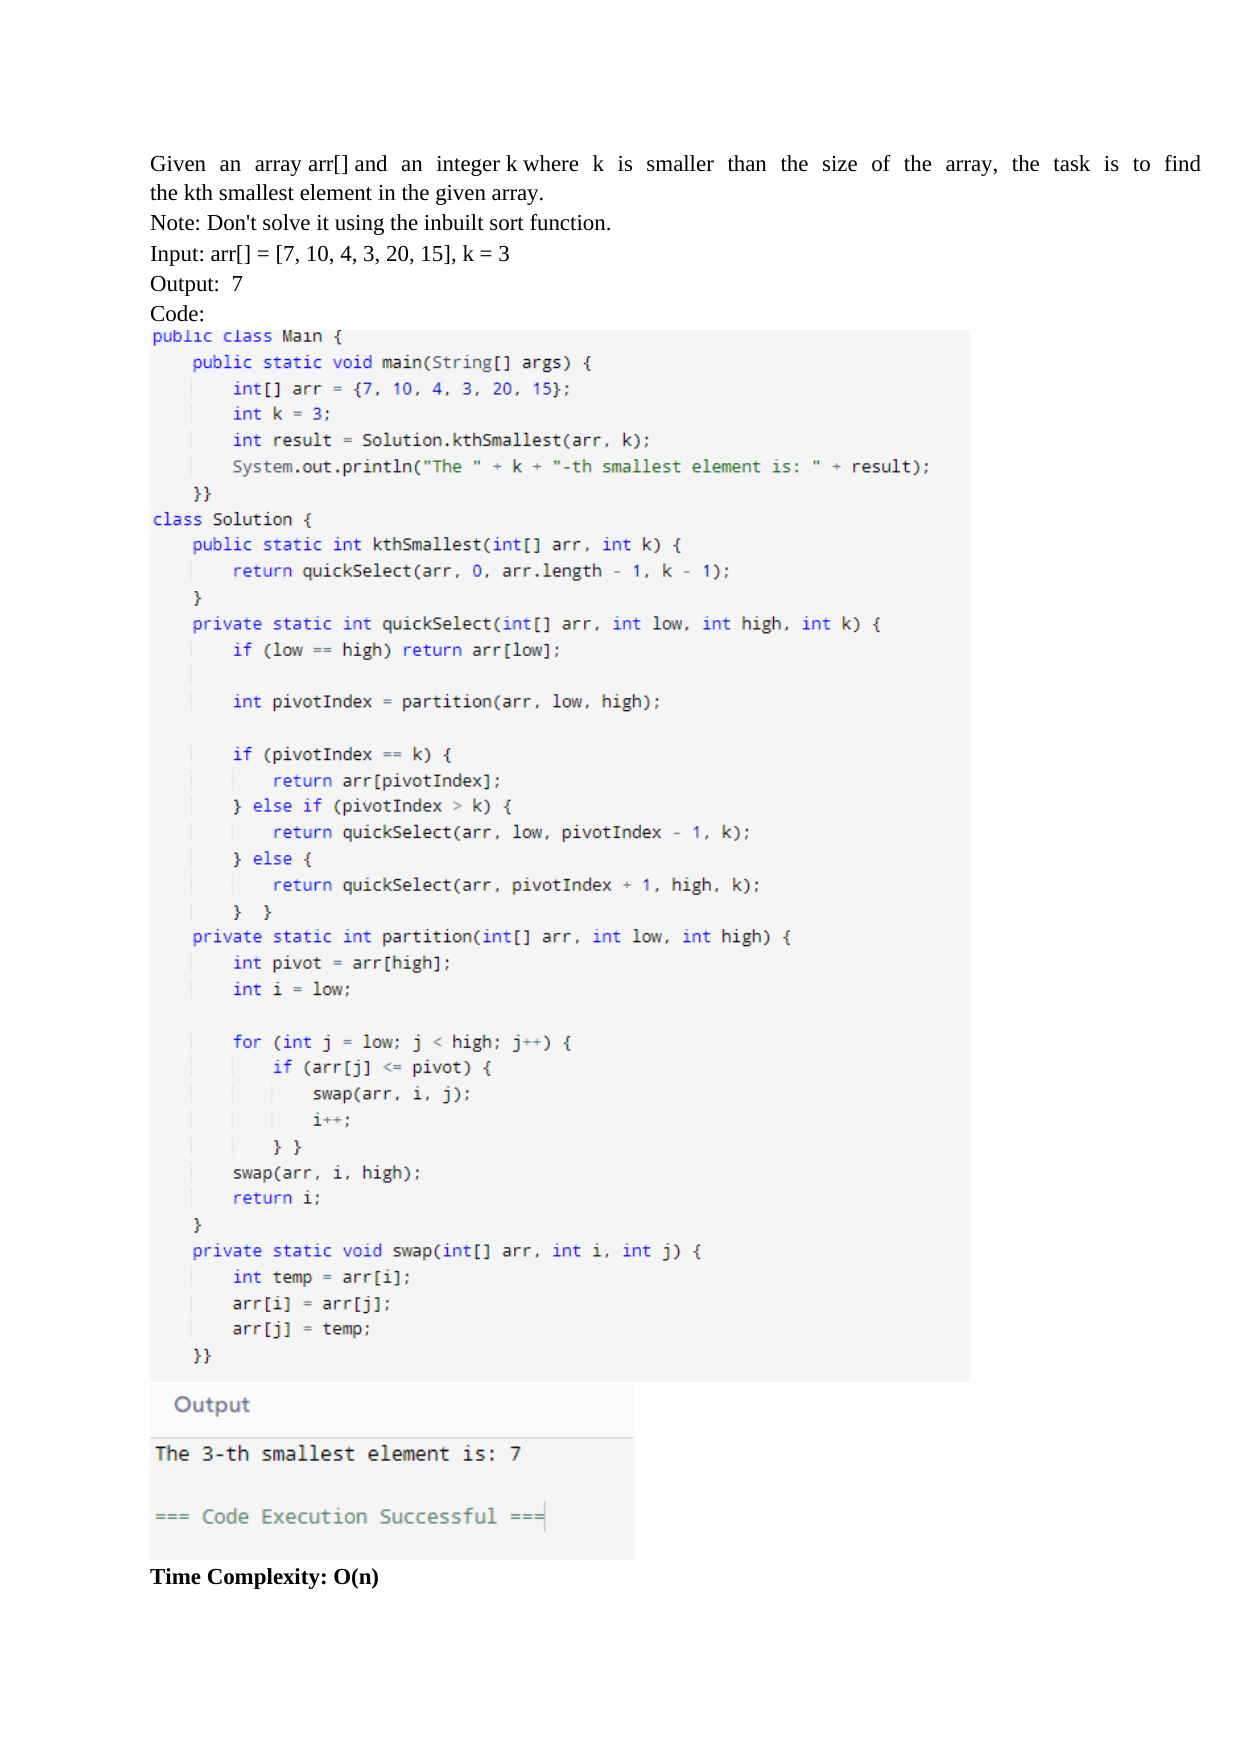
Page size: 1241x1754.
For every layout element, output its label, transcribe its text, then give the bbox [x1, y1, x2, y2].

text Time Complexity: O(n) [150, 1563, 1203, 1589]
picture [150, 330, 971, 1382]
picture [150, 1384, 635, 1560]
text Code: [150, 300, 1203, 326]
text Note: Don't solve it using the inbuilt sort function. [150, 209, 1203, 236]
text Input: arr[] = [7, 10, 4, 3, 20, 15], k = 3 [150, 239, 1203, 266]
text Given an array arr[] and an integer k where k is smaller than the size of the array, the task is to find the kth smallest element in the given array. [150, 150, 1203, 206]
text Output: 7 [150, 270, 1203, 296]
